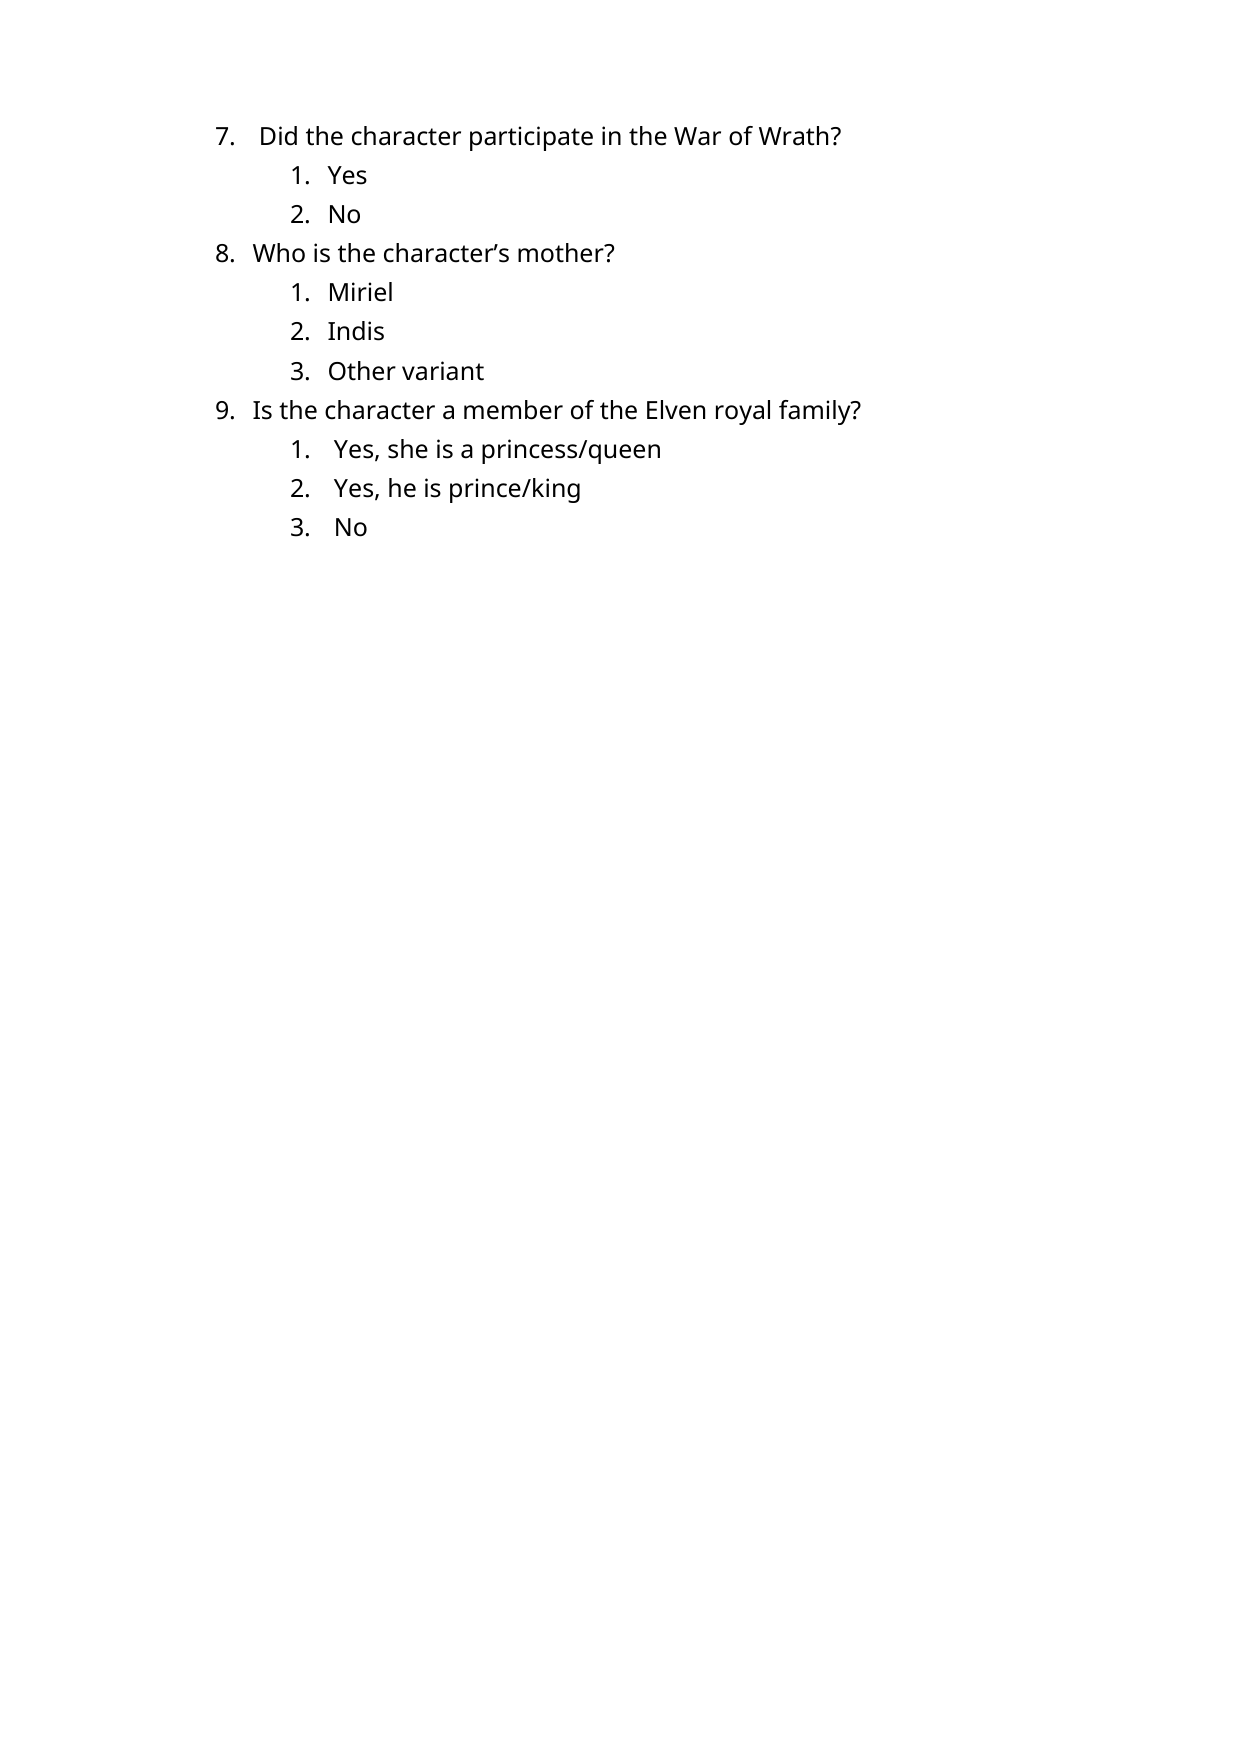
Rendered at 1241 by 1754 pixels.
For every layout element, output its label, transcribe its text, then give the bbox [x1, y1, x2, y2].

list No [290, 510, 1152, 544]
list Is the character a member of the Elven royal family? [215, 392, 1152, 426]
list Who is the character’s mother? [215, 236, 1152, 270]
list Yes [290, 157, 1152, 191]
list Miriel [290, 275, 1152, 309]
list No [290, 196, 1152, 231]
list Did the character participate in the War of Wrath? [215, 118, 1152, 152]
list Indis [290, 314, 1152, 348]
list Yes, he is prince/king [290, 471, 1152, 505]
list Yes, she is a princess/queen [290, 431, 1152, 466]
list Other variant [290, 353, 1152, 387]
